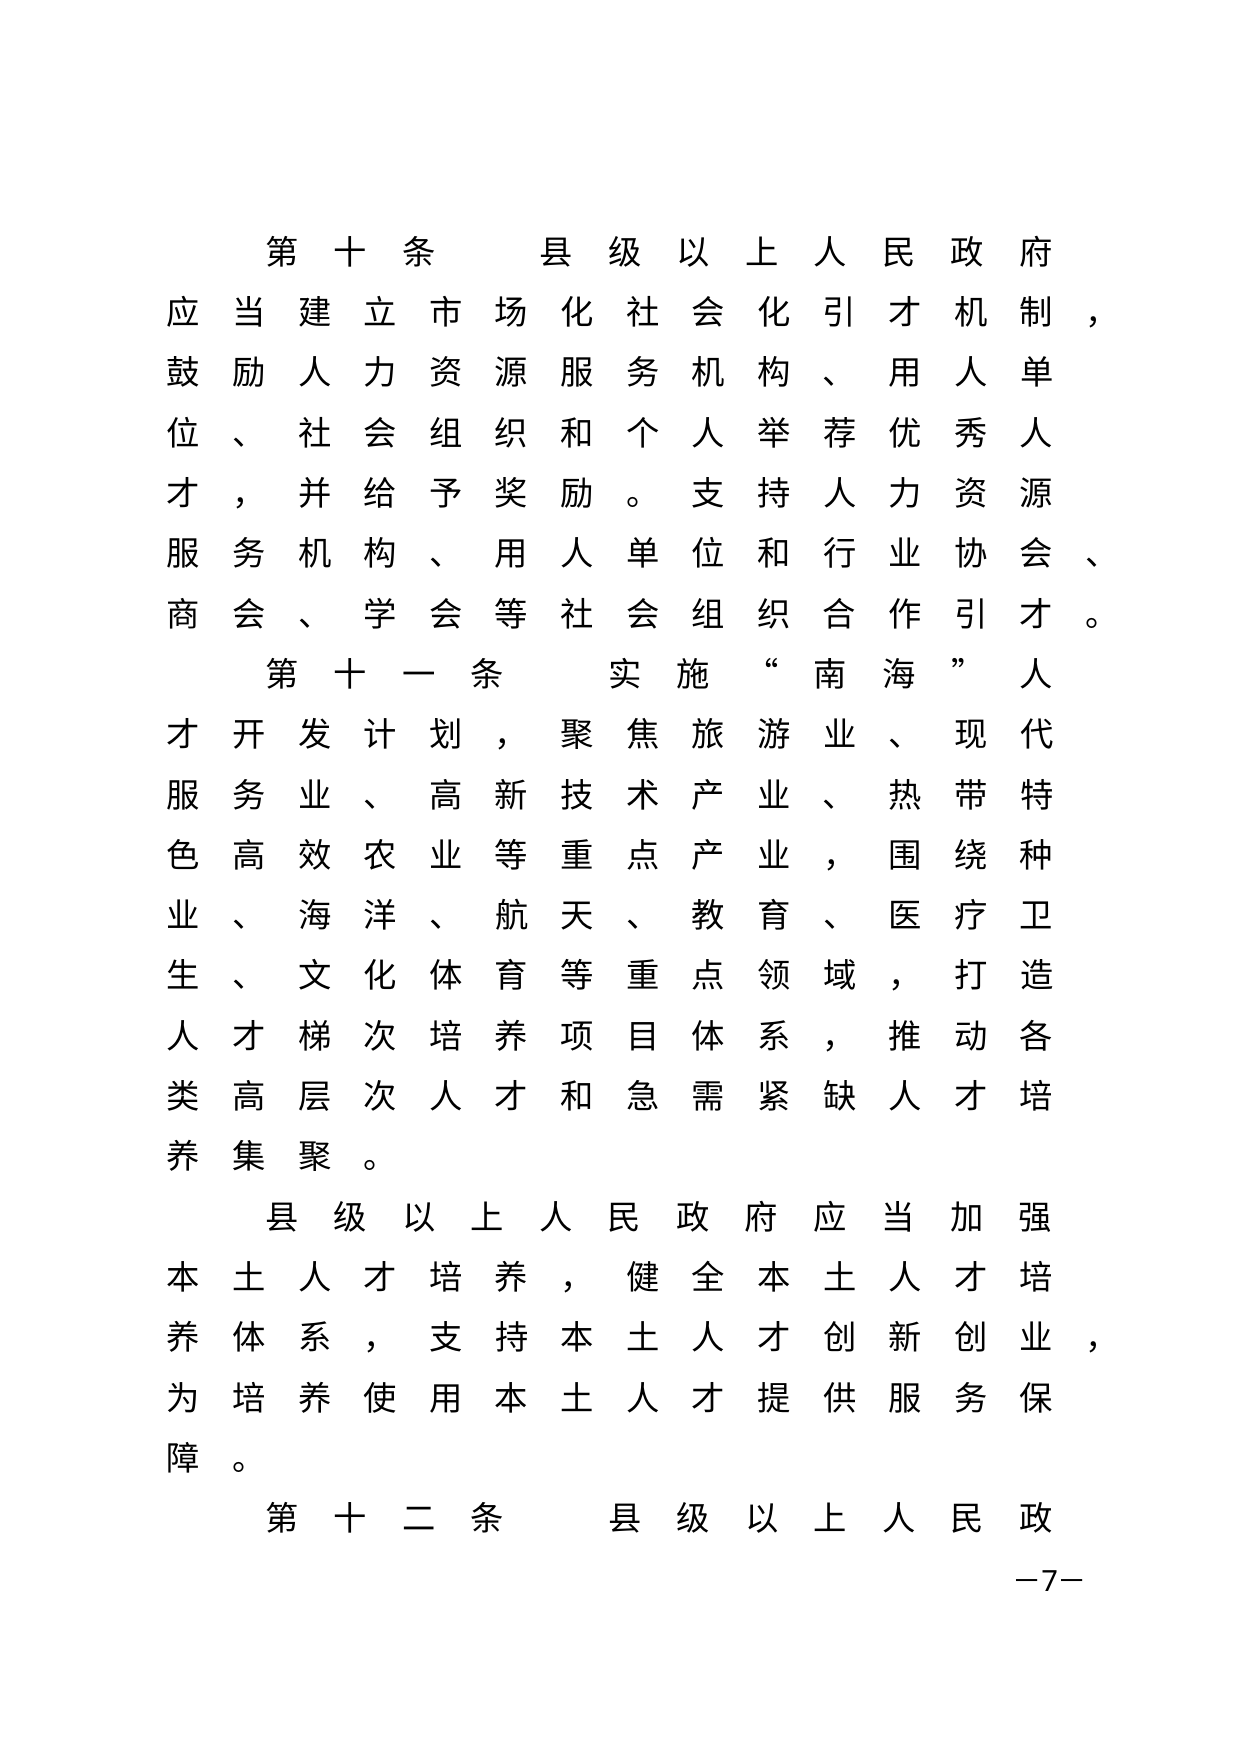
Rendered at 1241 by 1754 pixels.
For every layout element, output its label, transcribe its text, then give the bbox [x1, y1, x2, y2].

text 第十一条 实施“南海”人才开发计划，聚焦旅游业、现代服务业、高新技术产业、热带特色高效农业等重点产业，围绕种业、海洋、航天、教育、医疗卫生、文化体育等重点领域，打造人才梯次培养项目体系，推动各类高层次人才和急需紧缺人才培养集聚。 [167, 642, 1085, 1184]
text 县级以上人民政府应当加强本土人才培养，健全本土人才培养体系，支持本土人才创新创业，为培养使用本土人才提供服务保障。 [167, 1184, 1085, 1486]
text 第十二条 县级以上人民政府应当统筹产业发展和人才培养计划，支持符合条件的重点园区打造职业教育与普通教育融通、产教融合、科教融汇示范区，推动人才发展与产业发展相互衔接、相互促进。 [167, 1486, 1085, 1546]
text 第十条 县级以上人民政府应当建立市场化社会化引才机制，鼓励人力资源服务机构、用人单位、社会组织和个人举荐优秀人才，并给予奖励。支持人力资源服务机构、用人单位和行业协会、商会、学会等社会组织合作引才。 [167, 219, 1085, 642]
